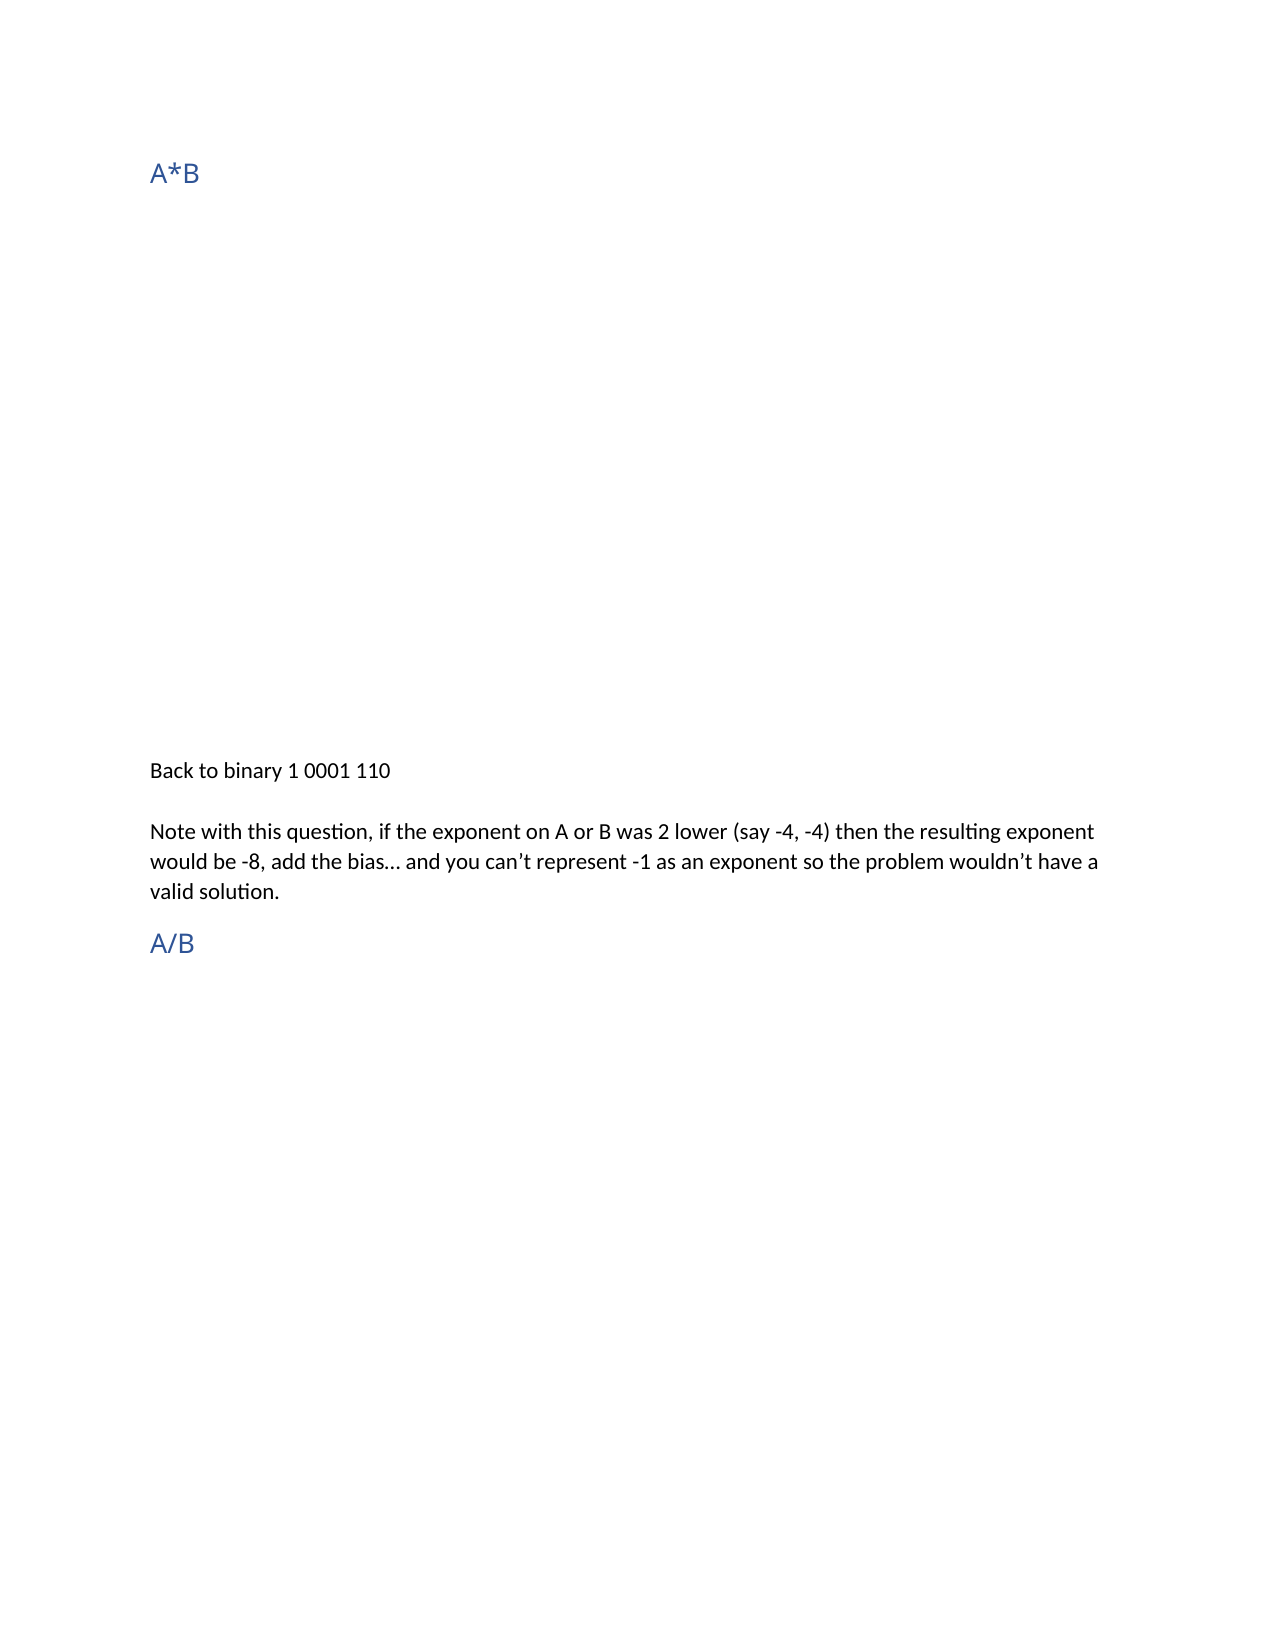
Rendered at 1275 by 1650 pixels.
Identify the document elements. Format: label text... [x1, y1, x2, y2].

subtitle A/B [150, 924, 1125, 961]
text Back to binary 1 0001 110 Note with this question, if the exponent on A or B was 2 lower (say -4, -4) then the resulting exponent would be -8, add the bias… and you can’t represent -1 as an exponent so the problem wouldn’t have a valid solution. [150, 756, 1125, 905]
subtitle A*B [150, 154, 1125, 191]
